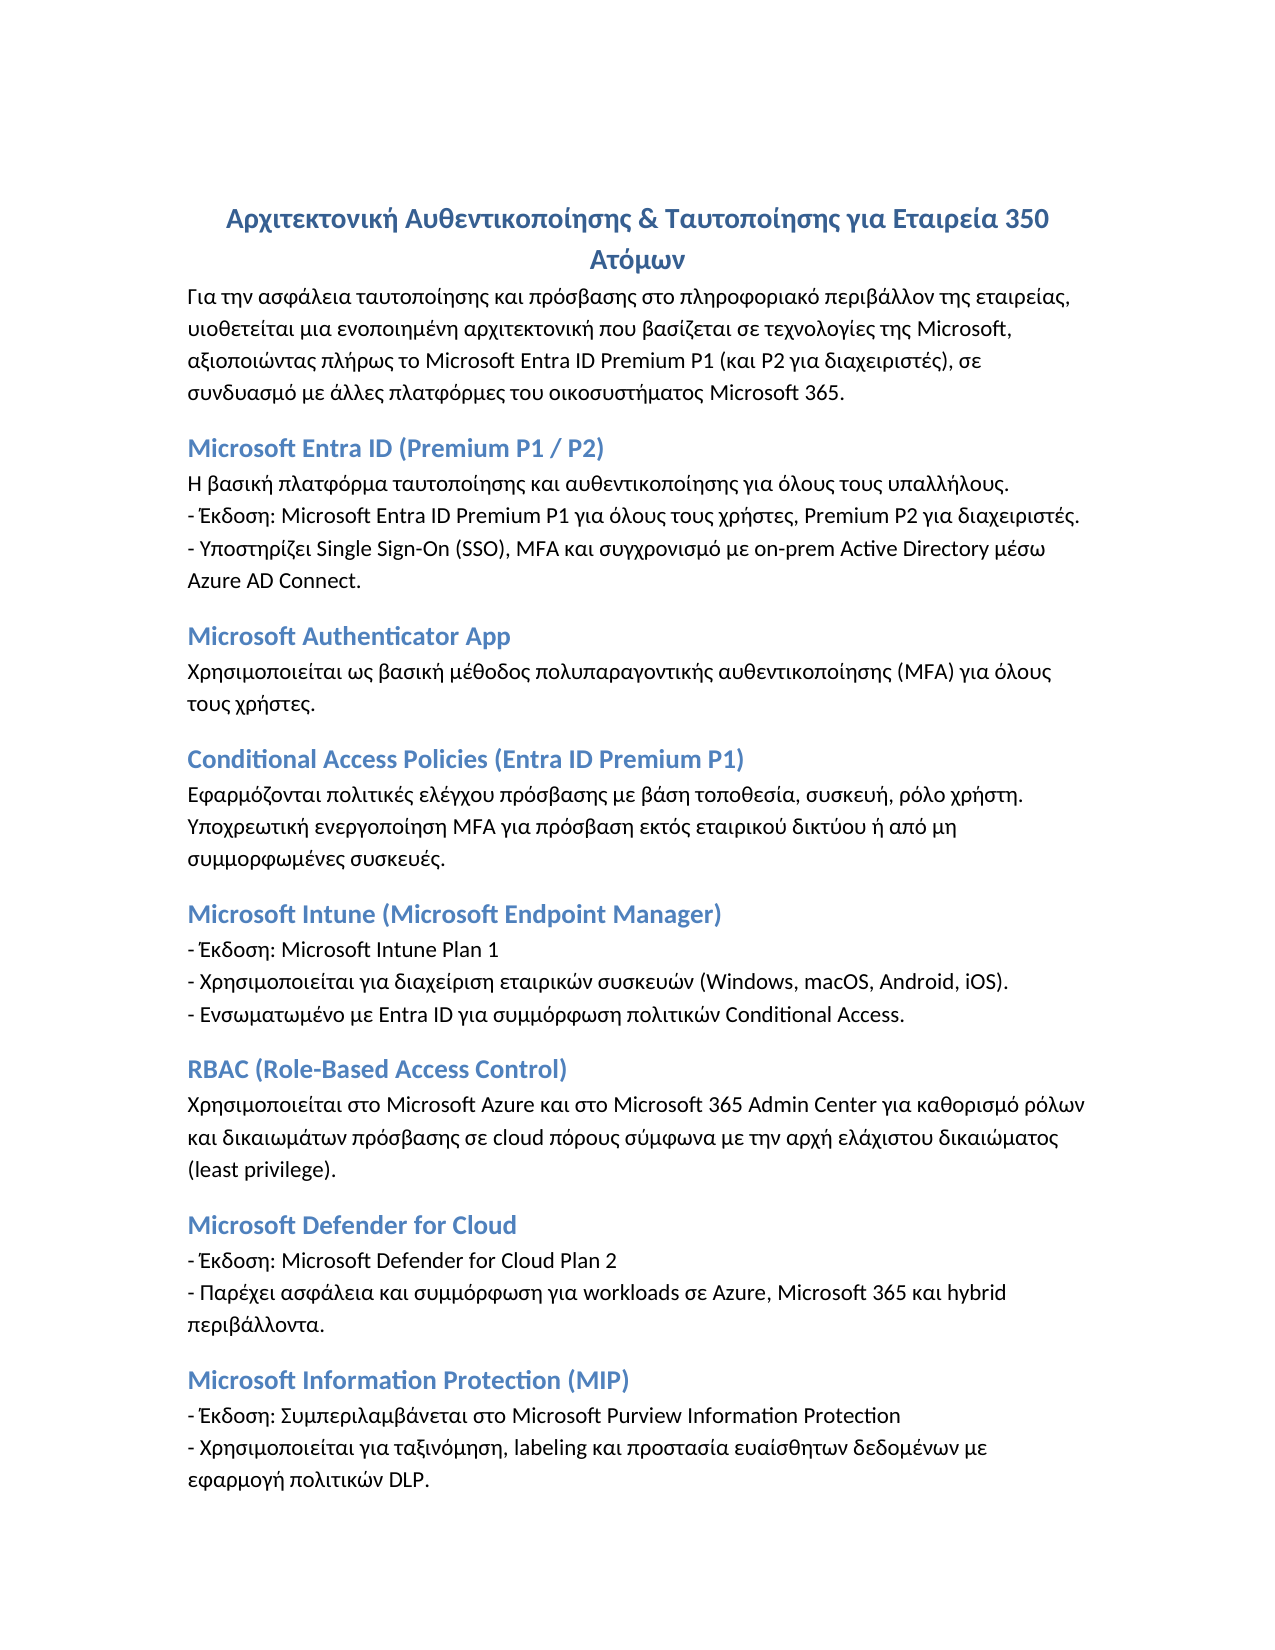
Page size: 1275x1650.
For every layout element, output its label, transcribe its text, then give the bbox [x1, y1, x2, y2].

subtitle Conditional Access Policies (Entra ID Premium P1) [187, 742, 1087, 775]
text - Έκδοση: Microsoft Intune Plan 1 - Χρησιμοποιείται για διαχείριση εταιρικών συσκευών (Windows, macOS, Android, iOS). - Ενσωματωμένο με Entra ID για συμμόρφωση πολιτικών Conditional Access. [187, 935, 1087, 1028]
text - Έκδοση: Συμπεριλαμβάνεται στο Microsoft Purview Information Protection - Χρησιμοποιείται για ταξινόμηση, labeling και προστασία ευαίσθητων δεδομένων με εφαρμογή πολιτικών DLP. [187, 1401, 1087, 1494]
text Η βασική πλατφόρμα ταυτοποίησης και αυθεντικοποίησης για όλους τους υπαλλήλους. - Έκδοση: Microsoft Entra ID Premium P1 για όλους τους χρήστες, Premium P2 για διαχειριστές. - Υποστηρίζει Single Sign-On (SSO), MFA και συγχρονισμό με on-prem Active Directory μέσω Azure AD Connect. [187, 469, 1087, 594]
subtitle Microsoft Entra ID (Premium P1 / P2) [187, 431, 1087, 464]
text Χρησιμοποιείται στο Microsoft Azure και στο Microsoft 365 Admin Center για καθορισμό ρόλων και δικαιωμάτων πρόσβασης σε cloud πόρους σύμφωνα με την αρχή ελάχιστου δικαιώματος (least privilege). [187, 1091, 1087, 1183]
subtitle RBAC (Role-Based Access Control) [187, 1053, 1087, 1086]
text Χρησιμοποιείται ως βασική μέθοδος πολυπαραγοντικής αυθεντικοποίησης (MFA) για όλους τους χρήστες. [187, 657, 1087, 717]
text Για την ασφάλεια ταυτοποίησης και πρόσβασης στο πληροφοριακό περιβάλλον της εταιρείας, υιοθετείται μια ενοποιημένη αρχιτεκτονική που βασίζεται σε τεχνολογίες της Microsoft, αξιοποιώντας πλήρως το Microsoft Entra ID Premium P1 (και P2 για διαχειριστές), σε συνδυασμό με άλλες πλατφόρμες του οικοσυστήματος Microsoft 365. [187, 282, 1087, 406]
subtitle Microsoft Authenticator App [187, 619, 1087, 652]
subtitle Microsoft Defender for Cloud [187, 1208, 1087, 1241]
subtitle Microsoft Information Protection (MIP) [187, 1363, 1087, 1396]
text Εφαρμόζονται πολιτικές ελέγχου πρόσβασης με βάση τοποθεσία, συσκευή, ρόλο χρήστη. Υποχρεωτική ενεργοποίηση MFA για πρόσβαση εκτός εταιρικού δικτύου ή από μη συμμορφωμένες συσκευές. [187, 780, 1087, 872]
subtitle Microsoft Intune (Microsoft Endpoint Manager) [187, 897, 1087, 930]
subtitle Αρχιτεκτονική Αυθεντικοποίησης & Ταυτοποίησης για Εταιρεία 350 Ατόμων [187, 200, 1087, 277]
text - Έκδοση: Microsoft Defender for Cloud Plan 2 - Παρέχει ασφάλεια και συμμόρφωση για workloads σε Azure, Microsoft 365 και hybrid περιβάλλοντα. [187, 1246, 1087, 1338]
